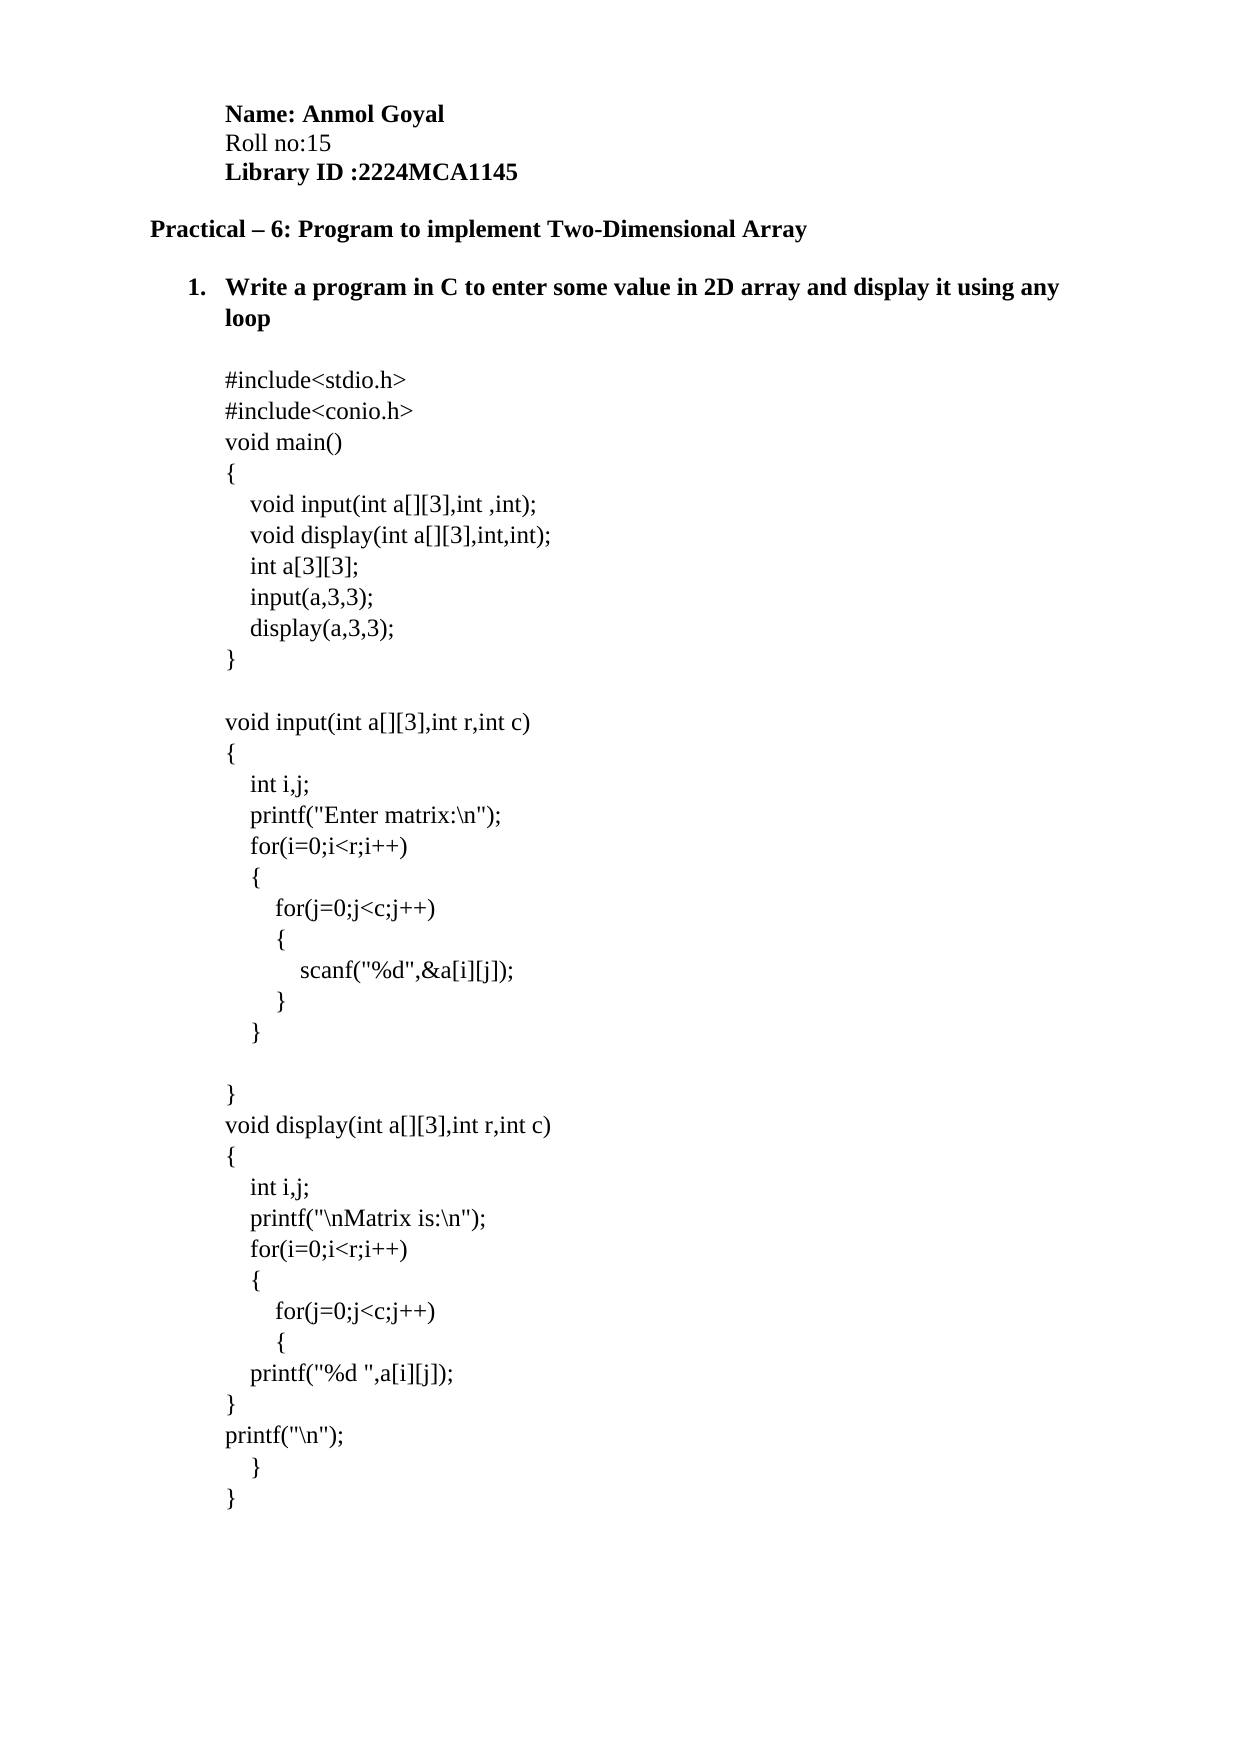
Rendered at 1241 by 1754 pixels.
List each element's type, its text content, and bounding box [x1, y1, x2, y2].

text Library ID :2224MCA1145 [225, 157, 1090, 186]
list } [225, 1389, 1090, 1418]
list { [225, 1141, 1090, 1170]
list for(j=0;j<c;j++) [225, 1296, 1090, 1325]
list { [225, 862, 1090, 891]
list printf("\n"); [225, 1421, 1090, 1449]
list for(j=0;j<c;j++) [225, 893, 1090, 922]
list printf("%d ",a[i][j]); [225, 1358, 1090, 1387]
list } [225, 644, 1090, 673]
list #include<stdio.h> [225, 365, 1090, 394]
list { [225, 924, 1090, 953]
list { [225, 1265, 1090, 1294]
list void display(int a[][3],int,int); [225, 520, 1090, 549]
list } [225, 1079, 1090, 1108]
list int a[3][3]; [225, 551, 1090, 580]
list void display(int a[][3],int r,int c) [225, 1110, 1090, 1139]
list } [225, 1452, 1090, 1480]
list for(i=0;i<r;i++) [225, 831, 1090, 859]
list scanf("%d",&a[i][j]); [225, 955, 1090, 984]
list #include<conio.h> [225, 396, 1090, 425]
text Roll no:15 [225, 128, 1090, 157]
list void input(int a[][3],int r,int c) [225, 707, 1090, 735]
list printf("\nMatrix is:\n"); [225, 1203, 1090, 1232]
list int i,j; [225, 1172, 1090, 1201]
text Practical – 6: Program to implement Two-Dimensional Array [150, 214, 1090, 243]
list } [225, 986, 1090, 1015]
list display(a,3,3); [225, 613, 1090, 642]
list input(a,3,3); [225, 582, 1090, 611]
list { [225, 1327, 1090, 1356]
list for(i=0;i<r;i++) [225, 1234, 1090, 1263]
list { [225, 458, 1090, 487]
list int i,j; [225, 769, 1090, 797]
list { [225, 738, 1090, 766]
list printf("Enter matrix:\n"); [225, 800, 1090, 828]
list } [225, 1017, 1090, 1046]
list void main() [225, 427, 1090, 456]
list Write a program in C to enter some value in 2D array and display it using any loop [187, 272, 1090, 332]
text Name: Anmol Goyal [225, 99, 1090, 128]
list } [225, 1483, 1090, 1511]
list void input(int a[][3],int ,int); [225, 489, 1090, 518]
